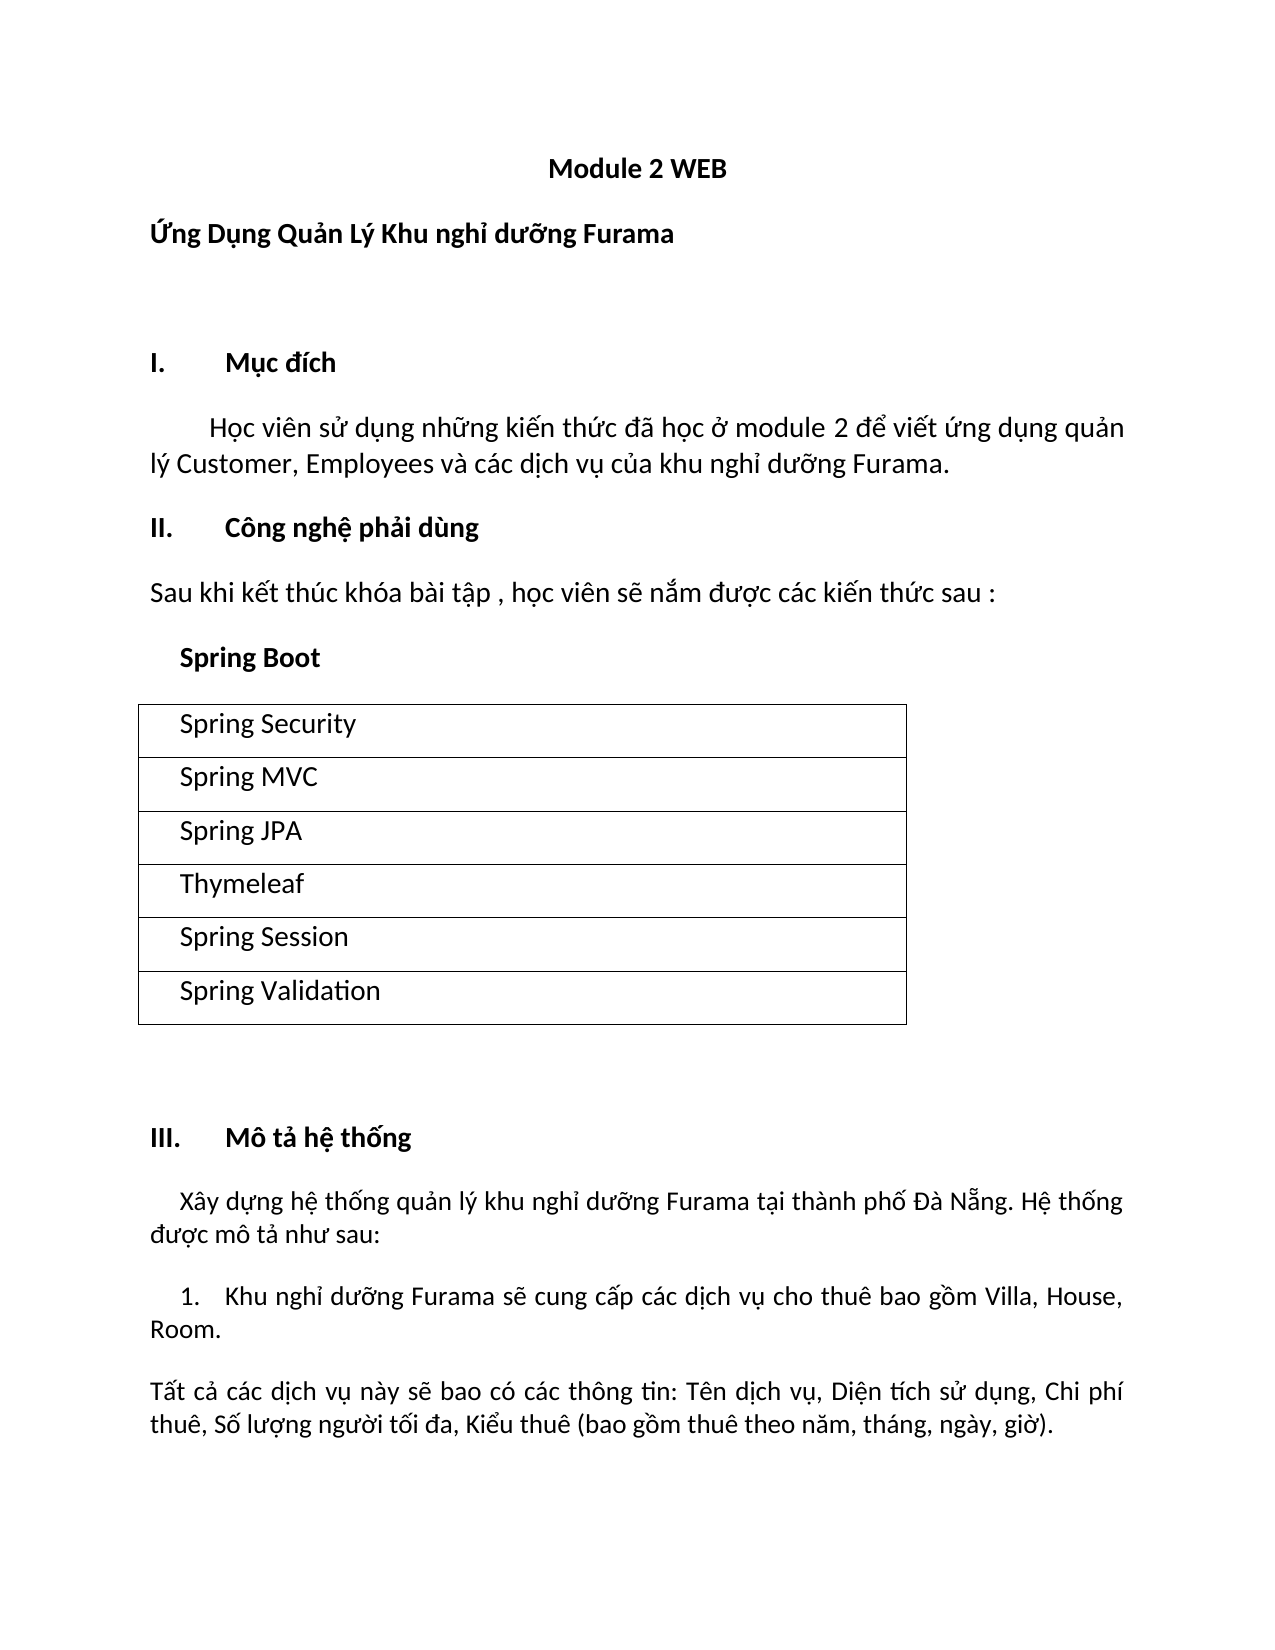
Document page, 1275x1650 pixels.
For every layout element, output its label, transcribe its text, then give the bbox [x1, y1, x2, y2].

subtitle Mô tả hệ thống [150, 1119, 1125, 1154]
subtitle Mục đích [150, 344, 1125, 380]
text Xây dựng hệ thống quản lý khu nghỉ dưỡng Furama tại thành phố Đà Nẵng. Hệ thống được mô tả như sau: [150, 1184, 1125, 1250]
text Tất cả các dịch vụ này sẽ bao có các thông tin: Tên dịch vụ, Diện tích sử dụng, Chi phí thuê, Số lượng người tối đa, Kiểu thuê (bao gồm thuê theo năm, tháng, ngày, giờ). [150, 1374, 1125, 1440]
table_cell Thymeleaf [139, 865, 906, 917]
text Học viên sử dụng những kiến thức đã học ở module 2 để viết ứng dụng quản lý Customer, Employees và các dịch vụ của khu nghỉ dưỡng Furama. [150, 409, 1125, 480]
text Sau khi kết thúc khóa bài tập , học viên sẽ nắm được các kiến thức sau : [150, 574, 1125, 610]
table_cell Spring MVC [139, 758, 906, 811]
table_header Spring Security [139, 705, 906, 757]
table_cell Spring Session [139, 918, 906, 971]
subtitle Ứng Dụng Quản Lý Khu nghỉ dưỡng Furama [150, 215, 1125, 250]
subtitle Module 2 WEB [150, 150, 1125, 186]
text Spring Boot [150, 639, 1125, 675]
list Khu nghỉ dưỡng Furama sẽ cung cấp các dịch vụ cho thuê bao gồm Villa, House, Room. [150, 1279, 1125, 1345]
table_cell Spring Validation [139, 972, 906, 1024]
subtitle Công nghệ phải dùng [150, 509, 1125, 545]
table_cell Spring JPA [139, 812, 906, 864]
